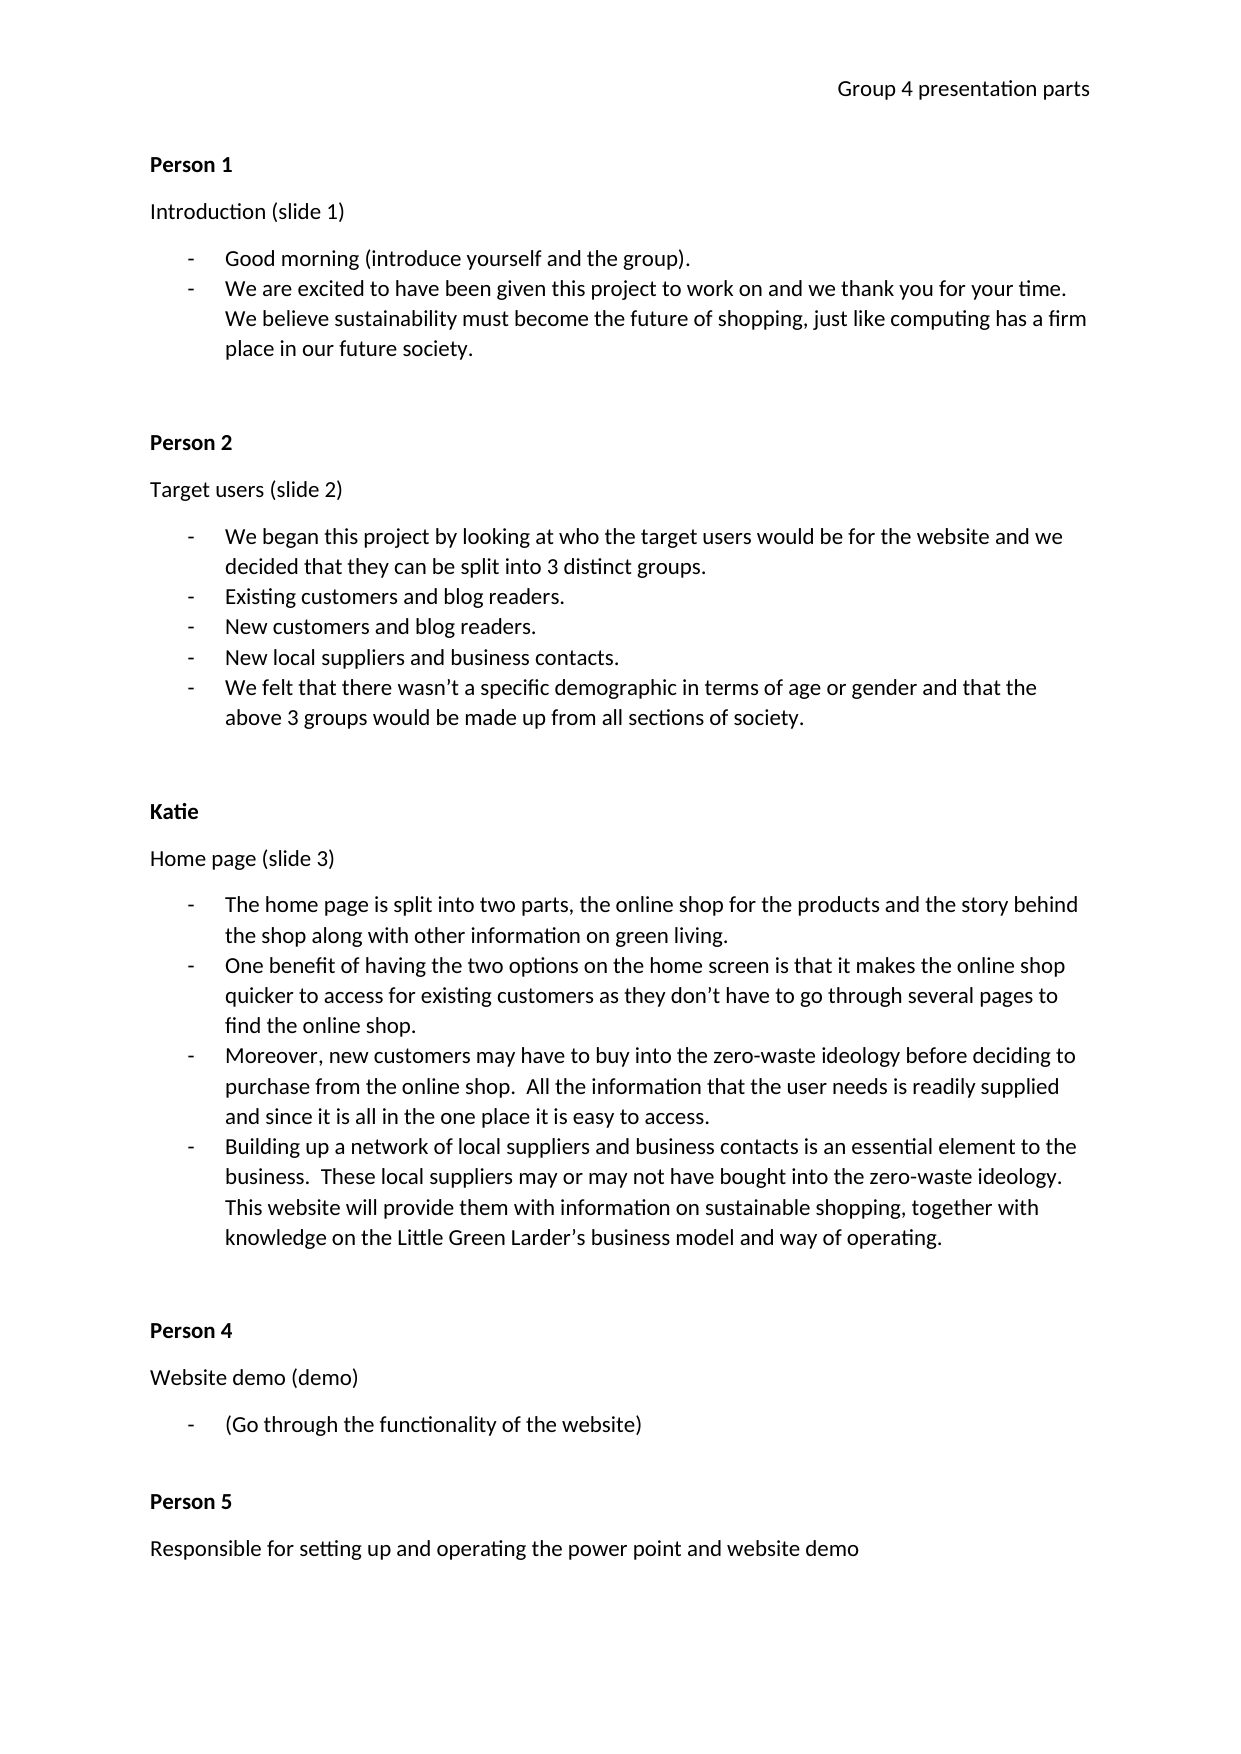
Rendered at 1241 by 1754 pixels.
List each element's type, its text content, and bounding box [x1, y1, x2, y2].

list The home page is split into two parts, the online shop for the products and the story behind the shop along with other information on green living. [187, 891, 1090, 949]
list We are excited to have been given this project to work on and we thank you for your time. We believe sustainability must become the future of shopping, just like computing has a firm place in our future society. [187, 274, 1090, 362]
text Introduction (slide 1) [150, 197, 1090, 225]
text Responsible for setting up and operating the power point and website demo [150, 1534, 1090, 1562]
list We felt that there wasn’t a specific demographic in terms of age or gender and that the above 3 groups would be made up from all sections of society. [187, 673, 1090, 731]
list We began this project by looking at who the target users would be for the website and we decided that they can be split into 3 distinct groups. [187, 522, 1090, 580]
text Home page (slide 3) [150, 844, 1090, 872]
list One benefit of having the two options on the home screen is that it makes the online shop quicker to access for existing customers as they don’t have to go through several pages to find the online shop. [187, 951, 1090, 1039]
list Existing customers and blog readers. [187, 582, 1090, 610]
text Person 4 [150, 1317, 1090, 1345]
list Building up a network of local suppliers and business contacts is an essential element to the business. These local suppliers may or may not have bought into the zero-waste ideology. This website will provide them with information on sustainable shopping, together with knowledge on the Little Green Larder’s business model and way of operating. [187, 1132, 1090, 1251]
text Person 1 [150, 150, 1090, 178]
list Good morning (introduce yourself and the group). [187, 244, 1090, 272]
text Website demo (demo) [150, 1363, 1090, 1392]
text Katie [150, 797, 1090, 825]
list (Go through the functionality of the website) [187, 1410, 1090, 1438]
text Target users (slide 2) [150, 475, 1090, 503]
list New customers and blog readers. [187, 612, 1090, 641]
text Person 2 [150, 428, 1090, 456]
list Moreover, new customers may have to buy into the zero-waste ideology before deciding to purchase from the online shop. All the information that the user needs is readily supplied and since it is all in the one place it is easy to access. [187, 1042, 1090, 1130]
text Person 5 [150, 1487, 1090, 1516]
list New local suppliers and business contacts. [187, 643, 1090, 671]
